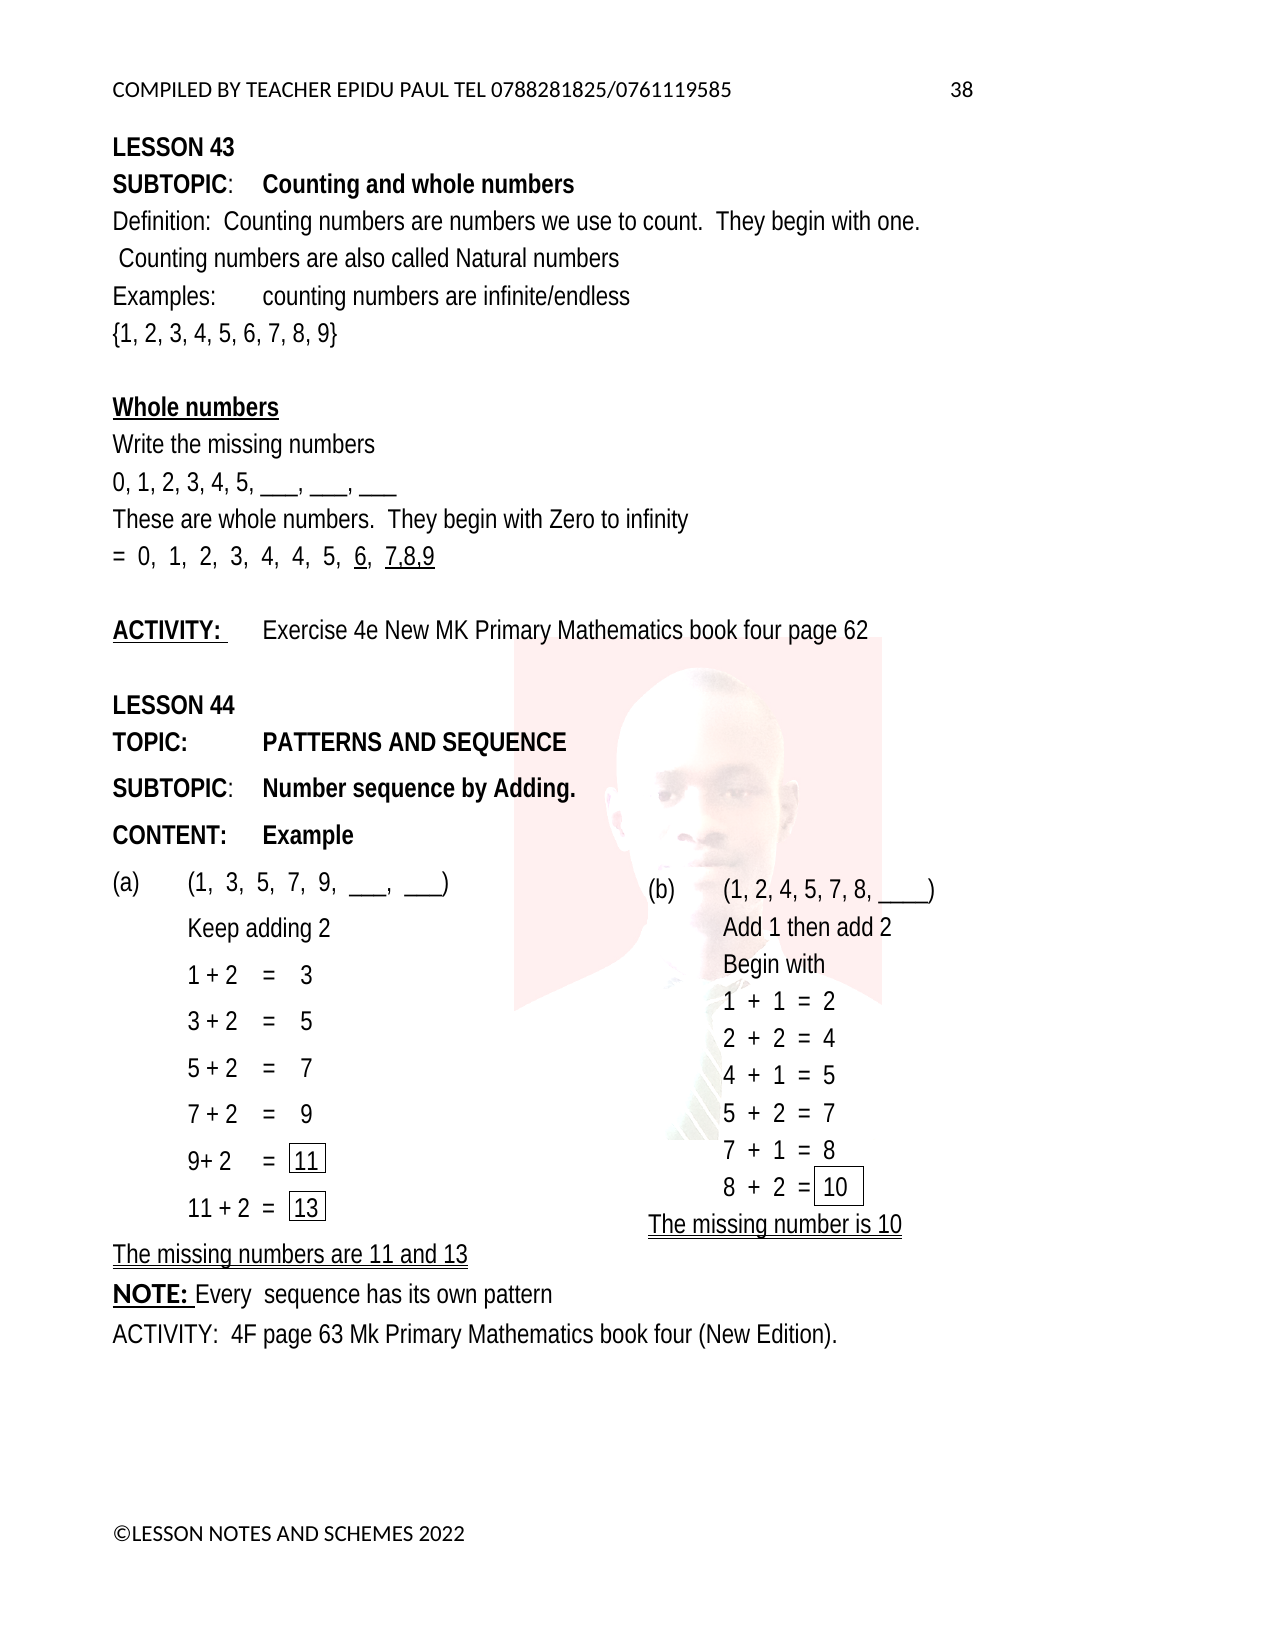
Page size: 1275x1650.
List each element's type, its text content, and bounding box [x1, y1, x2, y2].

text Definition: Counting numbers are numbers we use to count. They begin with one. [112, 205, 1153, 236]
text 7 + 2 = 9 [112, 1098, 1153, 1129]
text ACTIVITY: 4F page 63 Mk Primary Mathematics book four (New Edition). [112, 1318, 1153, 1349]
text (a) (1, 3, 5, 7, 9, ___, ___) [112, 866, 1153, 897]
text 1 + 2 = 3 [112, 959, 1153, 990]
text ACTIVITY: Exercise 4e New MK Primary Mathematics book four page 62 [112, 614, 1153, 646]
text CONTENT: Example [112, 819, 1153, 850]
text NOTE: Every sequence has its own pattern [112, 1275, 1153, 1311]
text 5 + 2 = 7 [112, 1052, 1153, 1083]
text 3 + 2 = 5 [112, 1005, 1153, 1036]
text {1, 2, 3, 4, 5, 6, 7, 8, 9} [112, 317, 1153, 348]
text = 0, 1, 2, 3, 4, 4, 5, 6, 7,8,9 [112, 540, 1153, 571]
text Write the missing numbers [112, 428, 1153, 459]
text Keep adding 2 [112, 912, 1153, 943]
text These are whole numbers. They begin with Zero to infinity [112, 503, 1153, 534]
text Examples: counting numbers are infinite/endless [112, 280, 1153, 311]
text The missing numbers are 11 and 13 [112, 1238, 1153, 1269]
text 11 + 2 = 13 [112, 1192, 1153, 1223]
text SUBTOPIC: Counting and whole numbers [112, 168, 1153, 199]
text TOPIC: PATTERNS AND SEQUENCE [112, 726, 1153, 757]
text Whole numbers [112, 391, 1153, 422]
text LESSON 43 [112, 131, 1153, 162]
text Counting numbers are also called Natural numbers [112, 243, 1153, 274]
text 9+ 2 = 11 [112, 1145, 1153, 1176]
text LESSON 44 [112, 689, 1153, 720]
text 0, 1, 2, 3, 4, 5, ___, ___, ___ [112, 466, 1153, 497]
text SUBTOPIC: Number sequence by Adding. [112, 773, 1153, 804]
